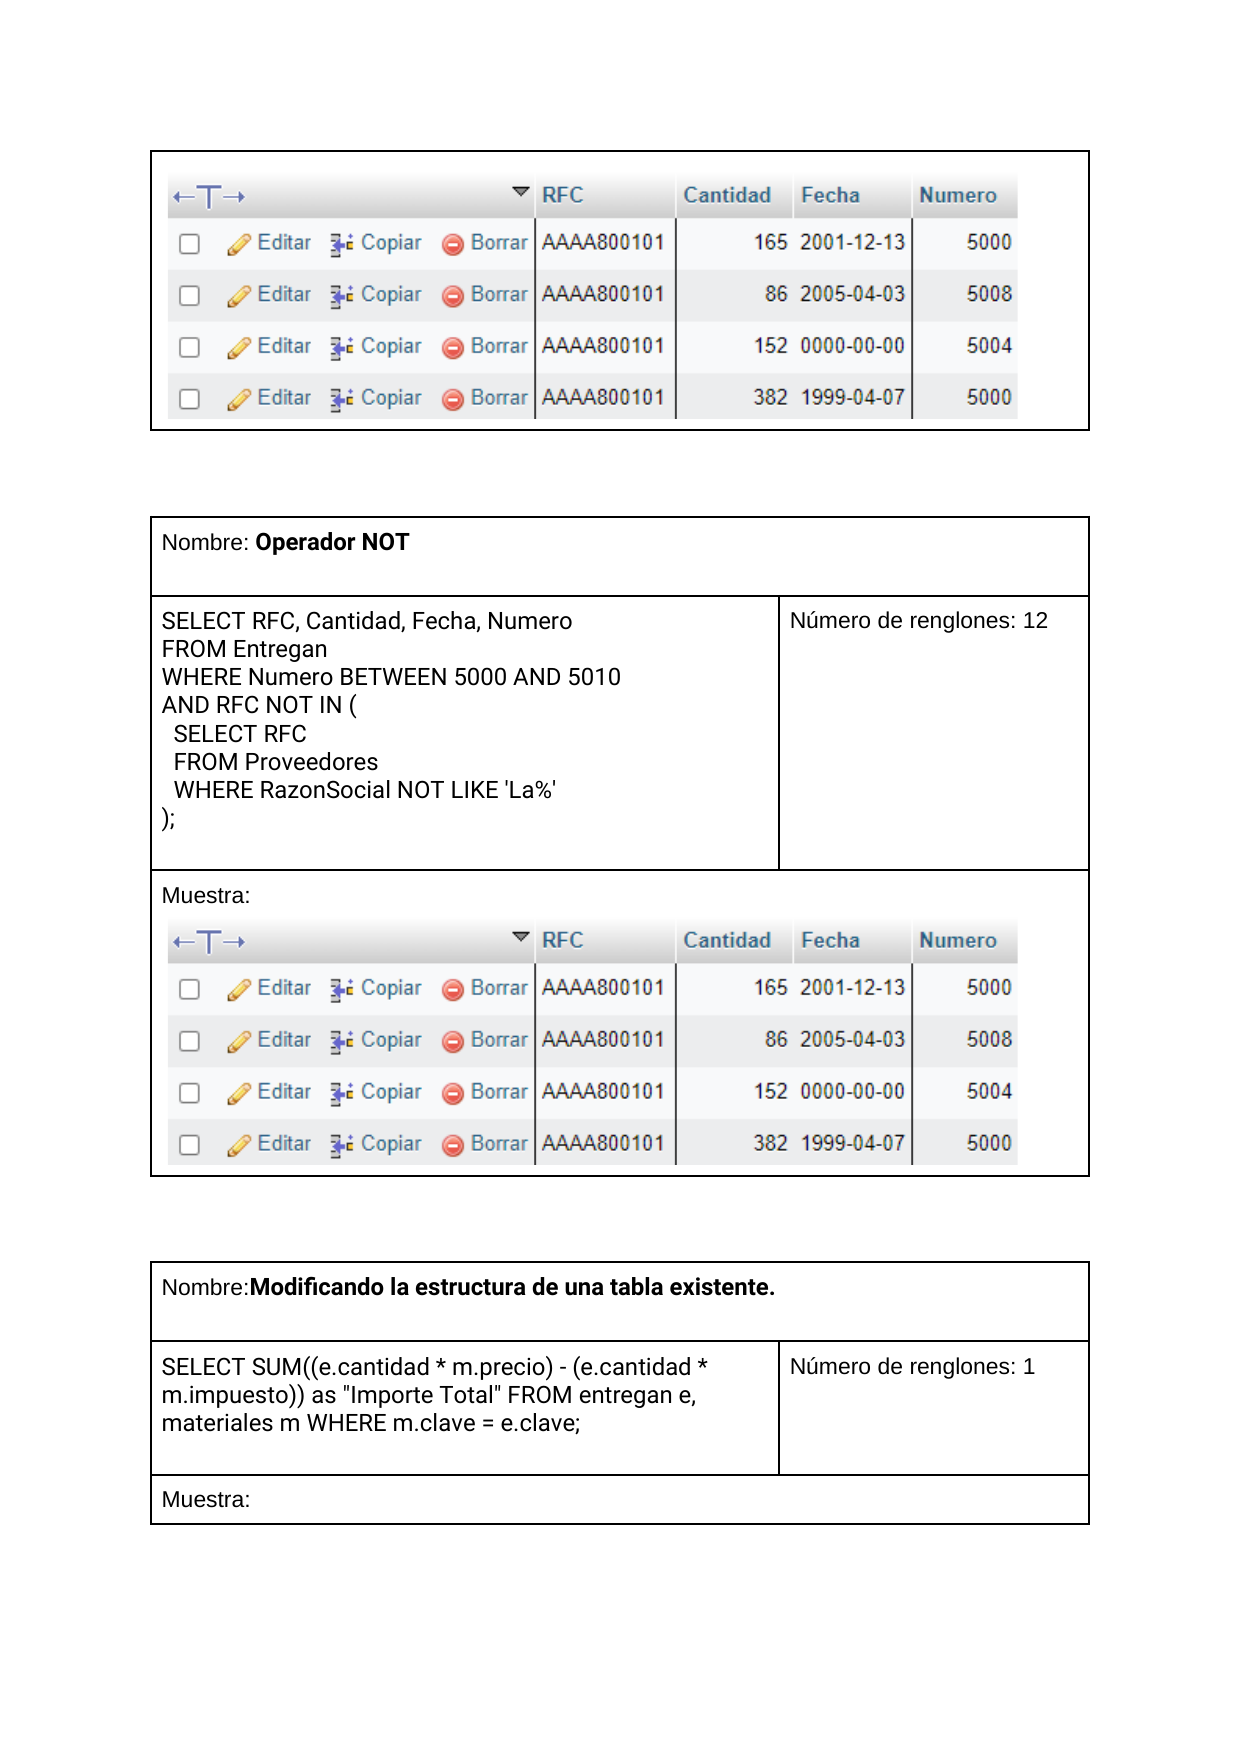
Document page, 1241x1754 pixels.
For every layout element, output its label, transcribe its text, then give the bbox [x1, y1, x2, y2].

table_cell SELECT SUM((e.cantidad * m.precio) - (e.cantidad * m.impuesto)) as "Importe Total" FROM entregan e, materiales m WHERE m.clave = e.clave; [152, 1342, 778, 1474]
picture [167, 907, 1018, 1165]
table_cell SELECT RFC, Cantidad, Fecha, Numero FROM Entregan WHERE Numero BETWEEN 5000 AND 5010 AND RFC NOT IN ( SELECT RFC FROM Proveedores WHERE RazonSocial NOT LIKE 'La%' ); [152, 597, 778, 869]
table_header Nombre:Modificando la estructura de una tabla existente. [152, 1263, 1088, 1340]
table_cell Muestra: [152, 152, 1088, 429]
table_cell Muestra: [152, 1476, 1088, 1523]
table_cell Muestra: [152, 871, 1088, 1174]
table_cell Número de renglones: 12 [780, 597, 1088, 869]
picture [167, 162, 1018, 419]
table_cell Número de renglones: 1 [780, 1342, 1088, 1474]
table_header Nombre: Operador NOT [152, 518, 1088, 595]
